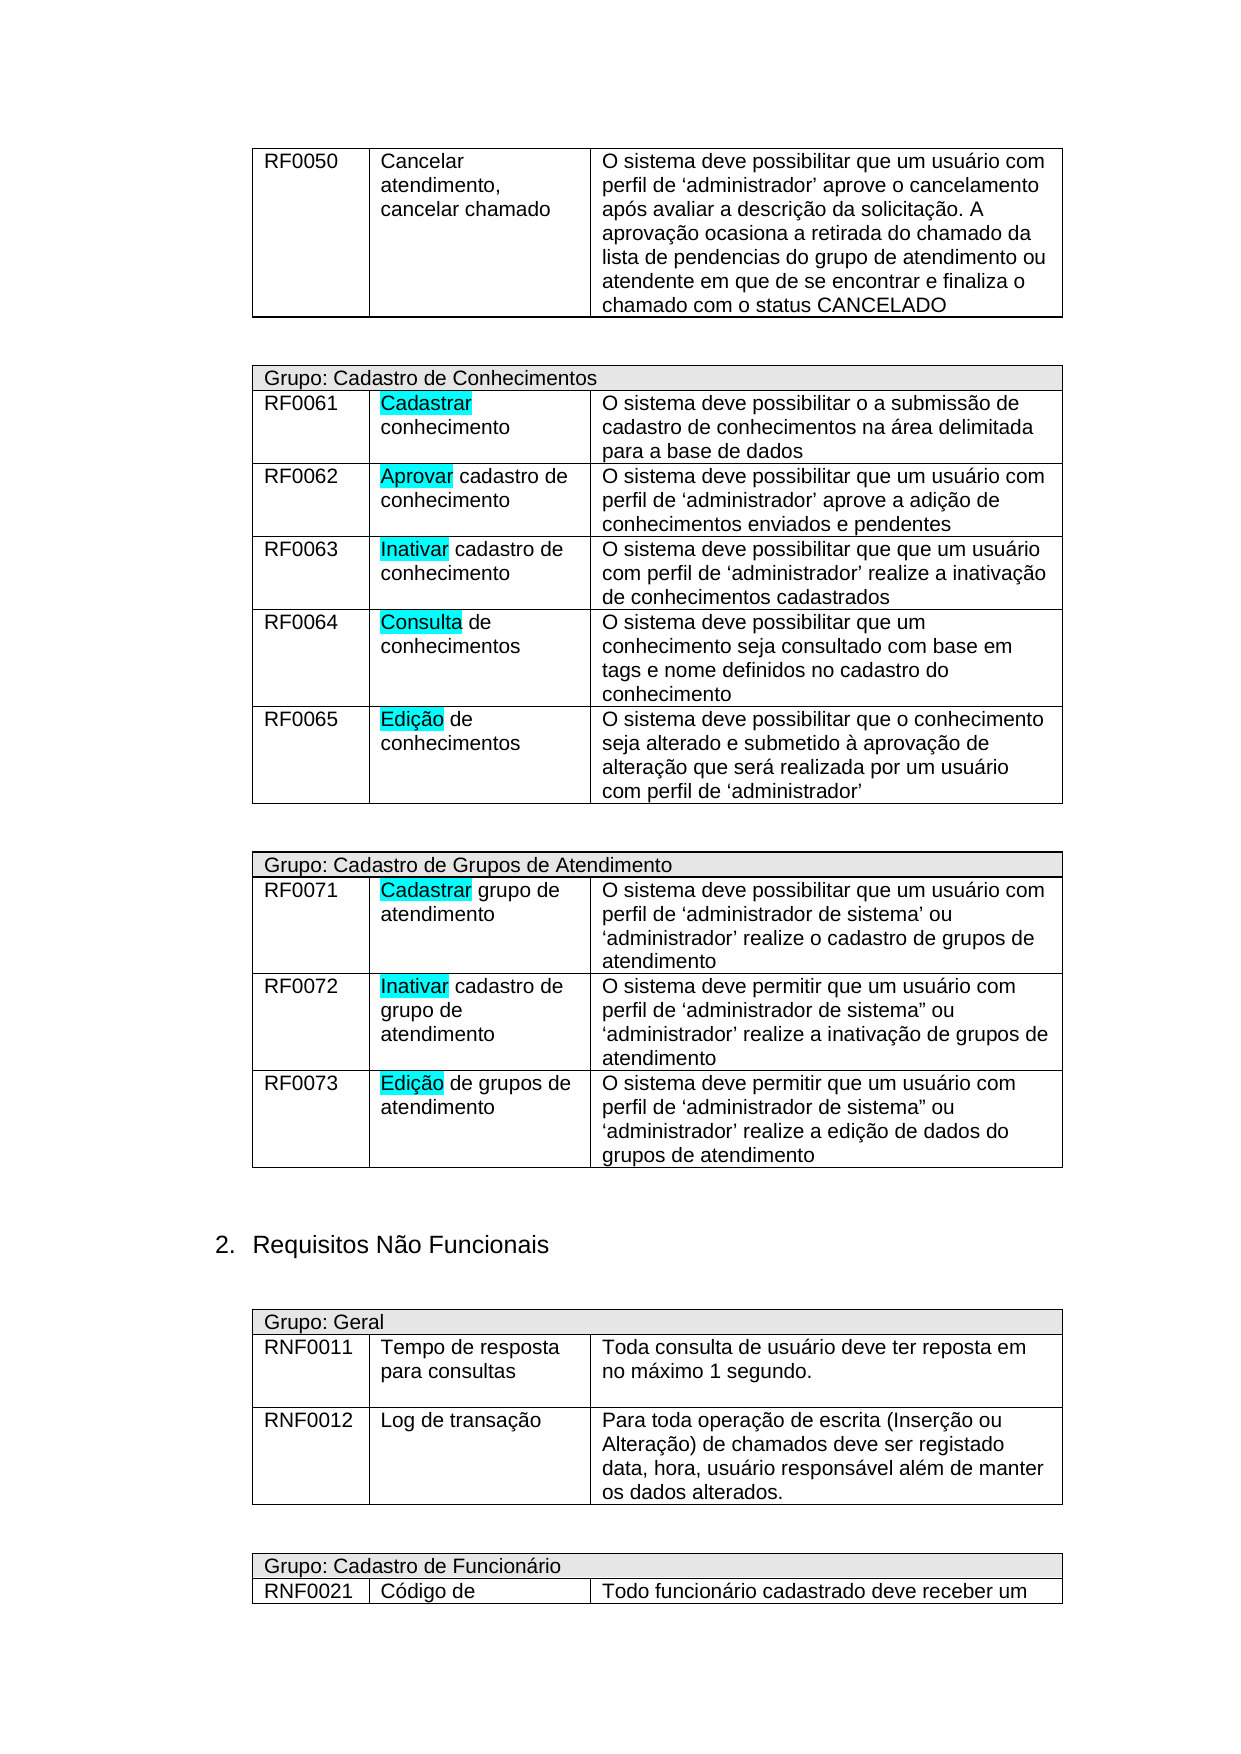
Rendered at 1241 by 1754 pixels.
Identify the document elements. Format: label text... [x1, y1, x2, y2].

table_header Grupo: Cadastro de Conhecimentos [253, 366, 1062, 390]
table_cell O sistema deve possibilitar que um usuário com perfil de ‘administrador’ aprove a adição de conhecimentos enviados e pendentes [591, 464, 1062, 536]
table_cell Inativar cadastro de grupo de atendimento [370, 974, 590, 1070]
table_cell RNF0021 [253, 1579, 369, 1602]
table_cell RNF0012 [253, 1408, 369, 1504]
table_cell RF0062 [253, 464, 369, 536]
table_cell Log de transação [370, 1408, 590, 1504]
table_cell O sistema deve possibilitar que um conhecimento seja consultado com base em tags e nome definidos no cadastro do conhecimento [591, 610, 1062, 706]
table_cell O sistema deve possibilitar que um usuário com perfil de ‘administrador de sistema’ ou ‘administrador’ realize o cadastro de grupos de atendimento [591, 878, 1062, 973]
table_cell Edição de conhecimentos [370, 707, 590, 803]
table_cell RF0071 [253, 878, 369, 973]
table_cell O sistema deve possibilitar o a submissão de cadastro de conhecimentos na área delimitada para a base de dados [591, 391, 1062, 463]
table_cell Inativar cadastro de conhecimento [370, 537, 590, 609]
table_cell RF0050 [253, 149, 369, 316]
table_cell Cadastrar grupo de atendimento [370, 878, 590, 973]
table_cell O sistema deve possibilitar que um usuário com perfil de ‘administrador’ aprove o cancelamento após avaliar a descrição da solicitação. A aprovação ocasiona a retirada do chamado da lista de pendencias do grupo de atendimento ou atendente em que de se encontrar e finaliza o chamado com o status CANCELADO [591, 149, 1062, 316]
table_header Grupo: Cadastro de Grupos de Atendimento [253, 853, 1062, 876]
table_cell O sistema deve permitir que um usuário com perfil de ‘administrador de sistema” ou ‘administrador’ realize a edição de dados do grupos de atendimento [591, 1071, 1062, 1167]
table_cell O sistema deve possibilitar que o conhecimento seja alterado e submetido à aprovação de alteração que será realizada por um usuário com perfil de ‘administrador’ [591, 707, 1062, 803]
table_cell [591, 1579, 1062, 1602]
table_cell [370, 1579, 590, 1602]
list Requisitos Não Funcionais [215, 1230, 1063, 1259]
table_cell Para toda operação de escrita (Inserção ou Alteração) de chamados deve ser registado data, hora, usuário responsável além de manter os dados alterados. [591, 1408, 1062, 1504]
table_cell O sistema deve permitir que um usuário com perfil de ‘administrador de sistema” ou ‘administrador’ realize a inativação de grupos de atendimento [591, 974, 1062, 1070]
table_cell RNF0011 [253, 1335, 369, 1407]
table_cell Aprovar cadastro de conhecimento [370, 464, 590, 536]
table_cell RF0072 [253, 974, 369, 1070]
table_cell Consulta de conhecimentos [370, 610, 590, 706]
table_cell RF0064 [253, 610, 369, 706]
table_cell Toda consulta de usuário deve ter reposta em no máximo 1 segundo. [591, 1335, 1062, 1407]
table_cell RF0063 [253, 537, 369, 609]
table_cell Edição de grupos de atendimento [370, 1071, 590, 1167]
table_header Grupo: Geral [253, 1310, 1062, 1334]
table_cell RF0073 [253, 1071, 369, 1167]
table_cell Cancelar atendimento, cancelar chamado [370, 149, 590, 316]
table_cell RF0061 [253, 391, 369, 463]
table_cell RF0065 [253, 707, 369, 803]
table_cell O sistema deve possibilitar que que um usuário com perfil de ‘administrador’ realize a inativação de conhecimentos cadastrados [591, 537, 1062, 609]
table_cell Tempo de resposta para consultas [370, 1335, 590, 1407]
table_cell Cadastrar conhecimento [370, 391, 590, 463]
table_header Grupo: Cadastro de Funcionário [253, 1554, 1062, 1577]
